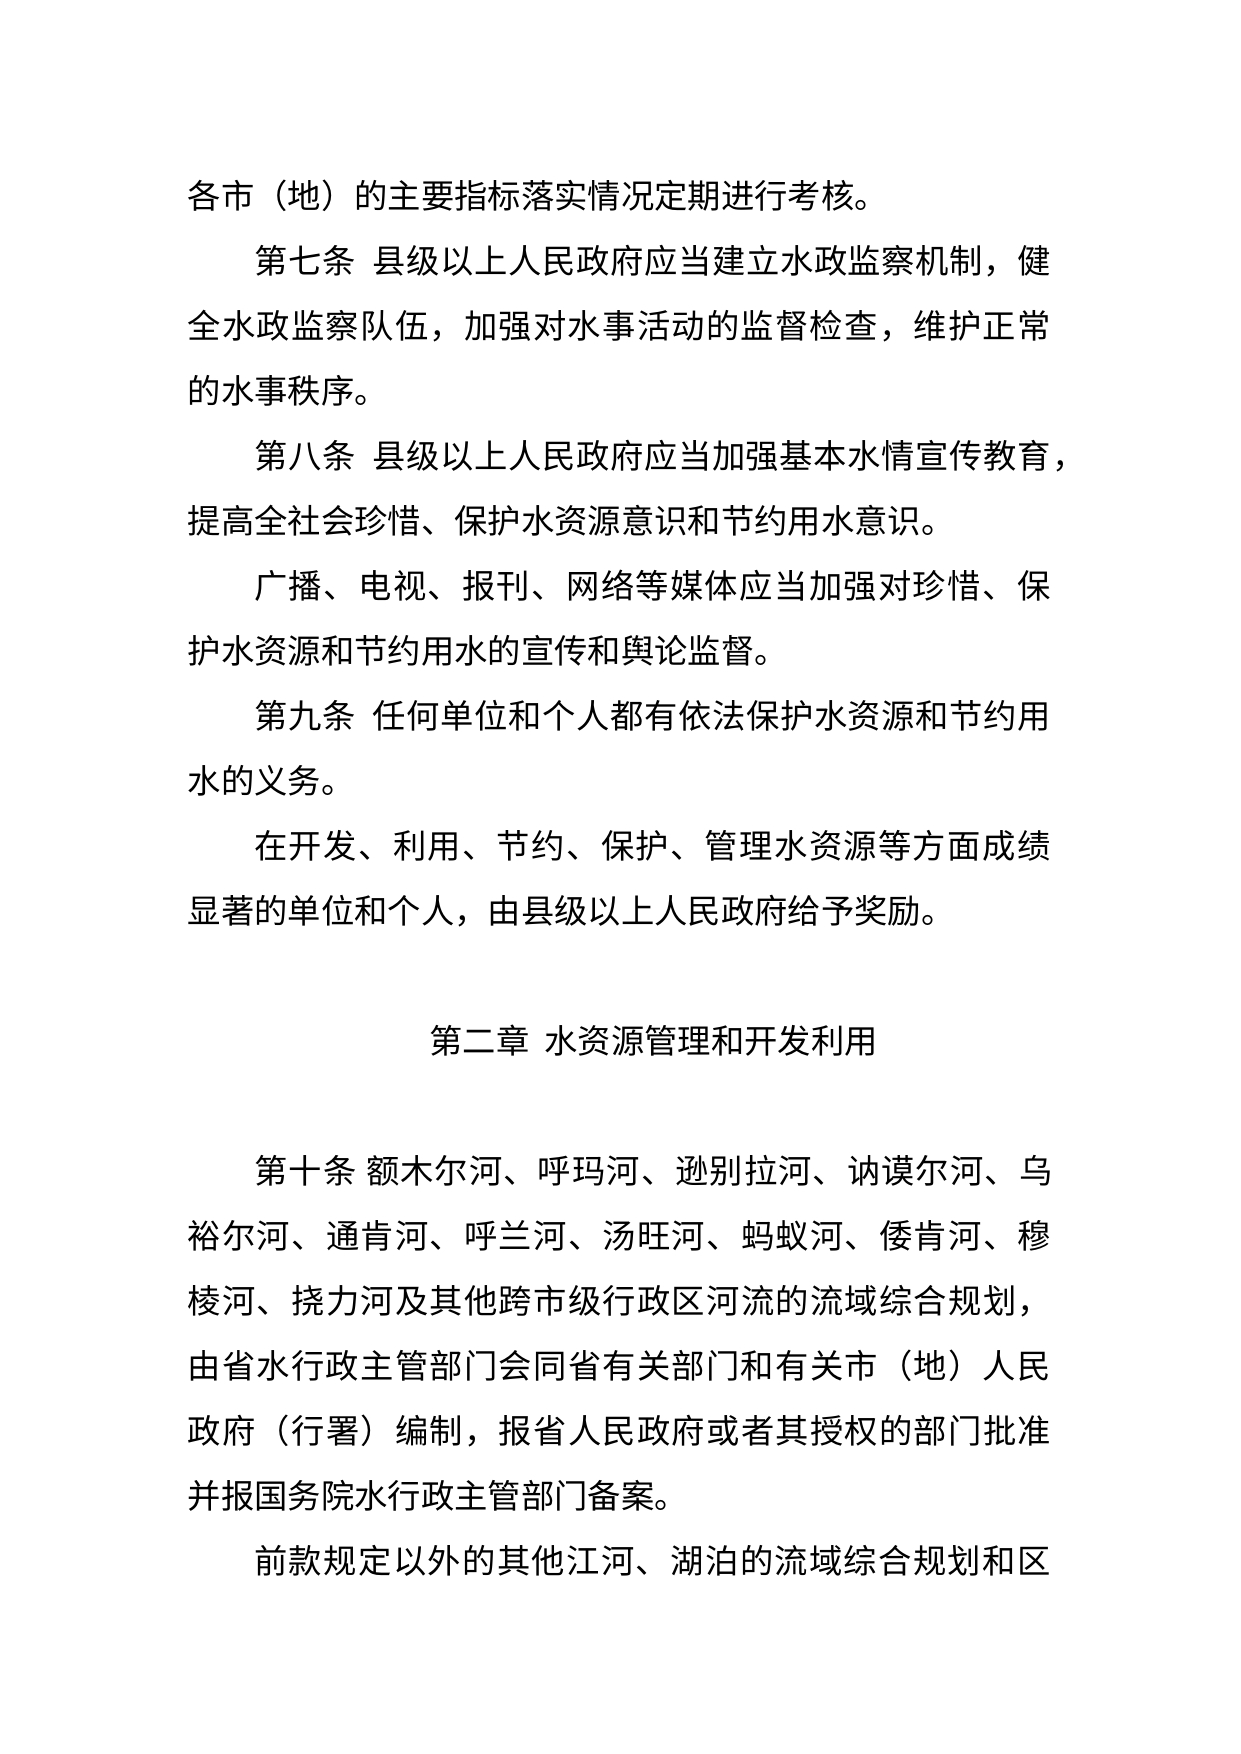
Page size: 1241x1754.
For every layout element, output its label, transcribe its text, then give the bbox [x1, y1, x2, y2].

text 第七条 县级以上人民政府应当建立水政监察机制，健全水政监察队伍，加强对水事活动的监督检查，维护正常的水事秩序。 [187, 227, 1053, 422]
text 第二章 水资源管理和开发利用 [187, 1007, 1053, 1072]
text 在开发、利用、节约、保护、管理水资源等方面成绩显著的单位和个人，由县级以上人民政府给予奖励。 [187, 812, 1053, 942]
text 第八条 县级以上人民政府应当加强基本水情宣传教育，提高全社会珍惜、保护水资源意识和节约用水意识。 [187, 422, 1053, 552]
text 第九条 任何单位和个人都有依法保护水资源和节约用水的义务。 [187, 682, 1053, 812]
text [187, 1527, 1053, 1592]
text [187, 162, 1053, 227]
text 第十条 额木尔河、呼玛河、逊别拉河、讷谟尔河、乌裕尔河、通肯河、呼兰河、汤旺河、蚂蚁河、倭肯河、穆棱河、挠力河及其他跨市级行政区河流的流域综合规划，由省水行政主管部门会同省有关部门和有关市（地）人民政府（行署）编制，报省人民政府或者其授权的部门批准，并报国务院水行政主管部门备案。 [187, 1137, 1053, 1527]
text 广播、电视、报刊、网络等媒体应当加强对珍惜、保护水资源和节约用水的宣传和舆论监督。 [187, 552, 1053, 682]
